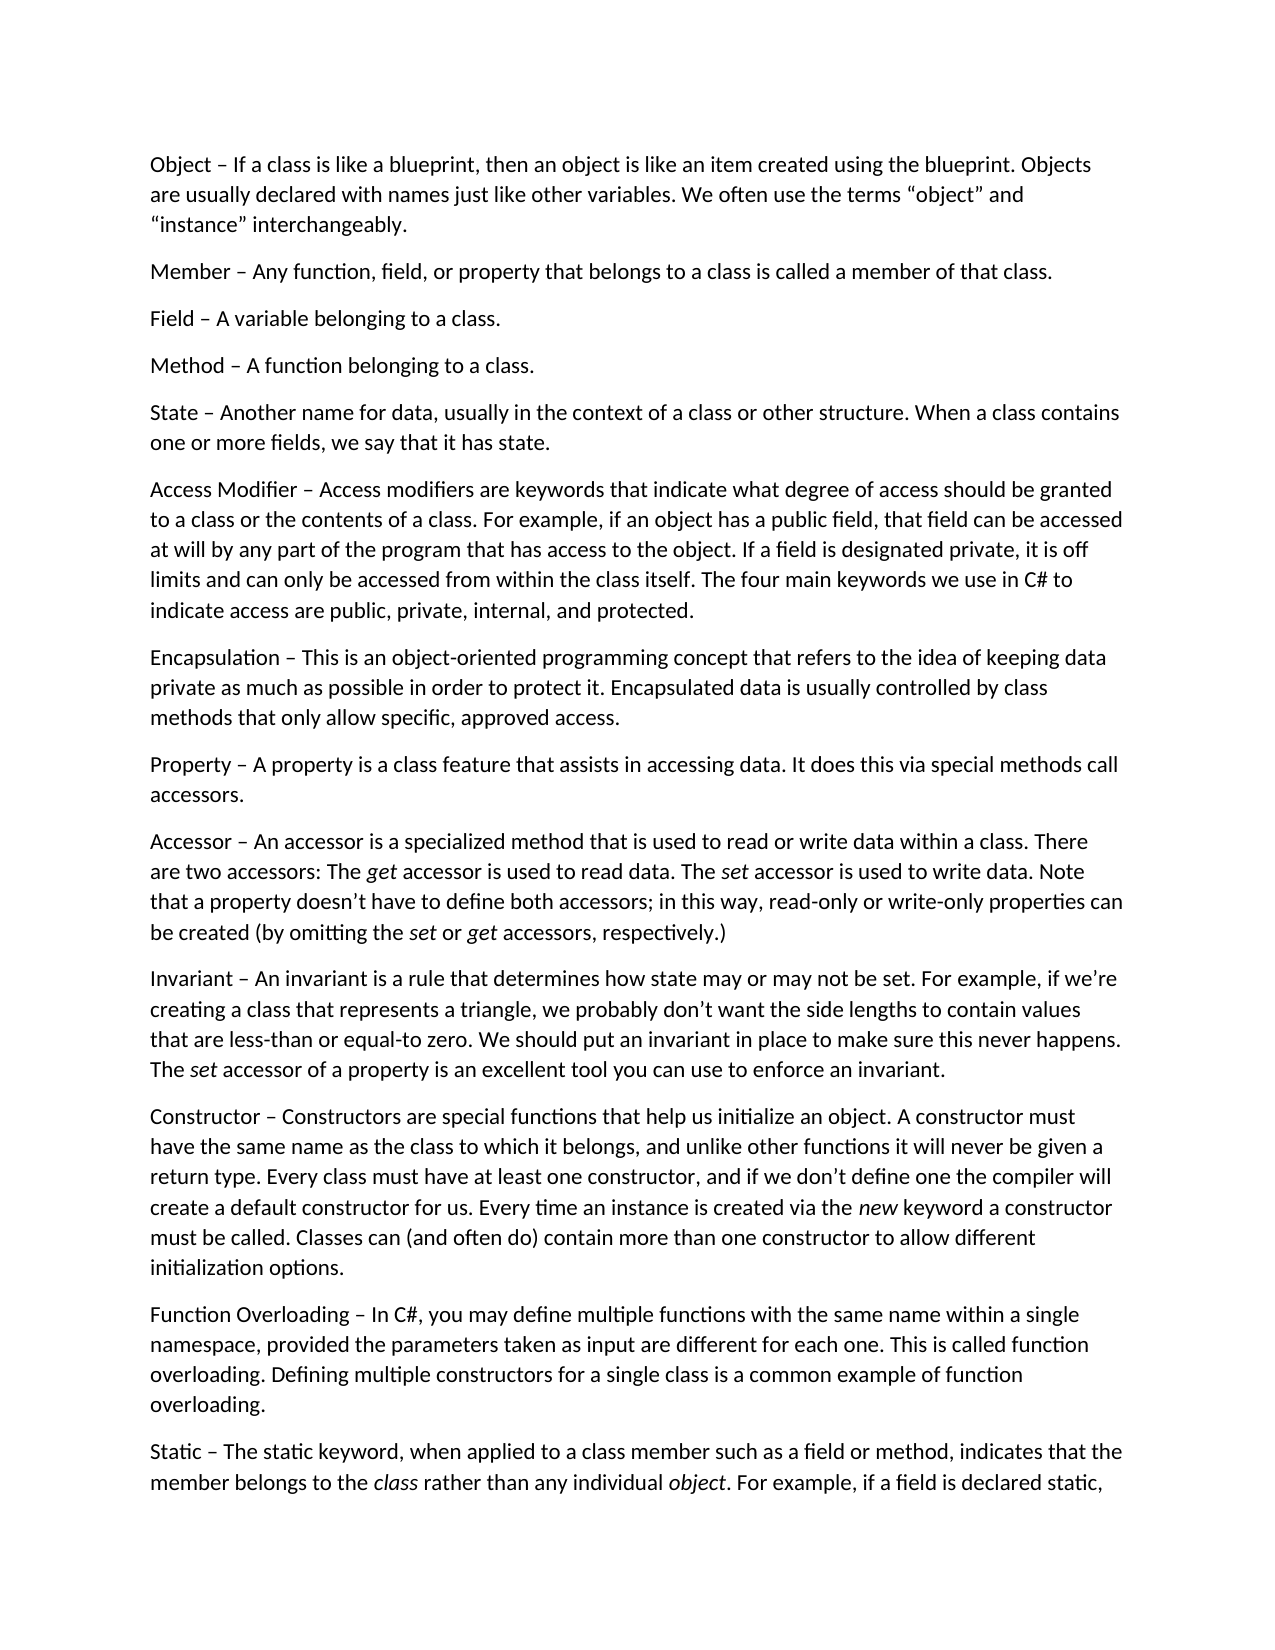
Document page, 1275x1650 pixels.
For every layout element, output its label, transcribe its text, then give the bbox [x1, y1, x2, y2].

text Invariant – An invariant is a rule that determines how state may or may not be set. For example, if we’re creating a class that represents a triangle, we probably don’t want the side lengths to contain values that are less-than or equal-to zero. We should put an invariant in place to make sure this never happens. The set accessor of a property is an excellent tool you can use to enforce an invariant. [150, 964, 1125, 1083]
text Function Overloading – In C#, you may define multiple functions with the same name within a single namespace, provided the parameters taken as input are different for each one. This is called function overloading. Defining multiple constructors for a single class is a common example of function overloading. [150, 1300, 1125, 1419]
text Member – Any function, field, or property that belongs to a class is called a member of that class. [150, 257, 1125, 285]
text Access Modifier – Access modifiers are keywords that indicate what degree of access should be granted to a class or the contents of a class. For example, if an object has a public field, that field can be accessed at will by any part of the program that has access to the object. If a field is designated private, it is off limits and can only be accessed from within the class itself. The four main keywords we use in C# to indicate access are public, private, internal, and protected. [150, 475, 1125, 624]
text Encapsulation – This is an object-oriented programming concept that refers to the idea of keeping data private as much as possible in order to protect it. Encapsulated data is usually controlled by class methods that only allow specific, approved access. [150, 643, 1125, 731]
text Accessor – An accessor is a specialized method that is used to read or write data within a class. There are two accessors: The get accessor is used to read data. The set accessor is used to write data. Note that a property doesn’t have to define both accessors; in this way, read-only or write-only properties can be created (by omitting the set or get accessors, respectively.) [150, 827, 1125, 946]
text Field – A variable belonging to a class. [150, 304, 1125, 332]
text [150, 1437, 1125, 1496]
text Method – A function belonging to a class. [150, 351, 1125, 379]
text State – Another name for data, usually in the context of a class or other structure. When a class contains one or more fields, we say that it has state. [150, 398, 1125, 456]
text Constructor – Constructors are special functions that help us initialize an object. A constructor must have the same name as the class to which it belongs, and unlike other functions it will never be given a return type. Every class must have at least one constructor, and if we don’t define one the compiler will create a default constructor for us. Every time an instance is created via the new keyword a constructor must be called. Classes can (and often do) contain more than one constructor to allow different initialization options. [150, 1102, 1125, 1281]
text Object – If a class is like a blueprint, then an object is like an item created using the blueprint. Objects are usually declared with names just like other variables. We often use the terms “object” and “instance” interchangeably. [150, 150, 1125, 238]
text Property – A property is a class feature that assists in accessing data. It does this via special methods call accessors. [150, 750, 1125, 808]
